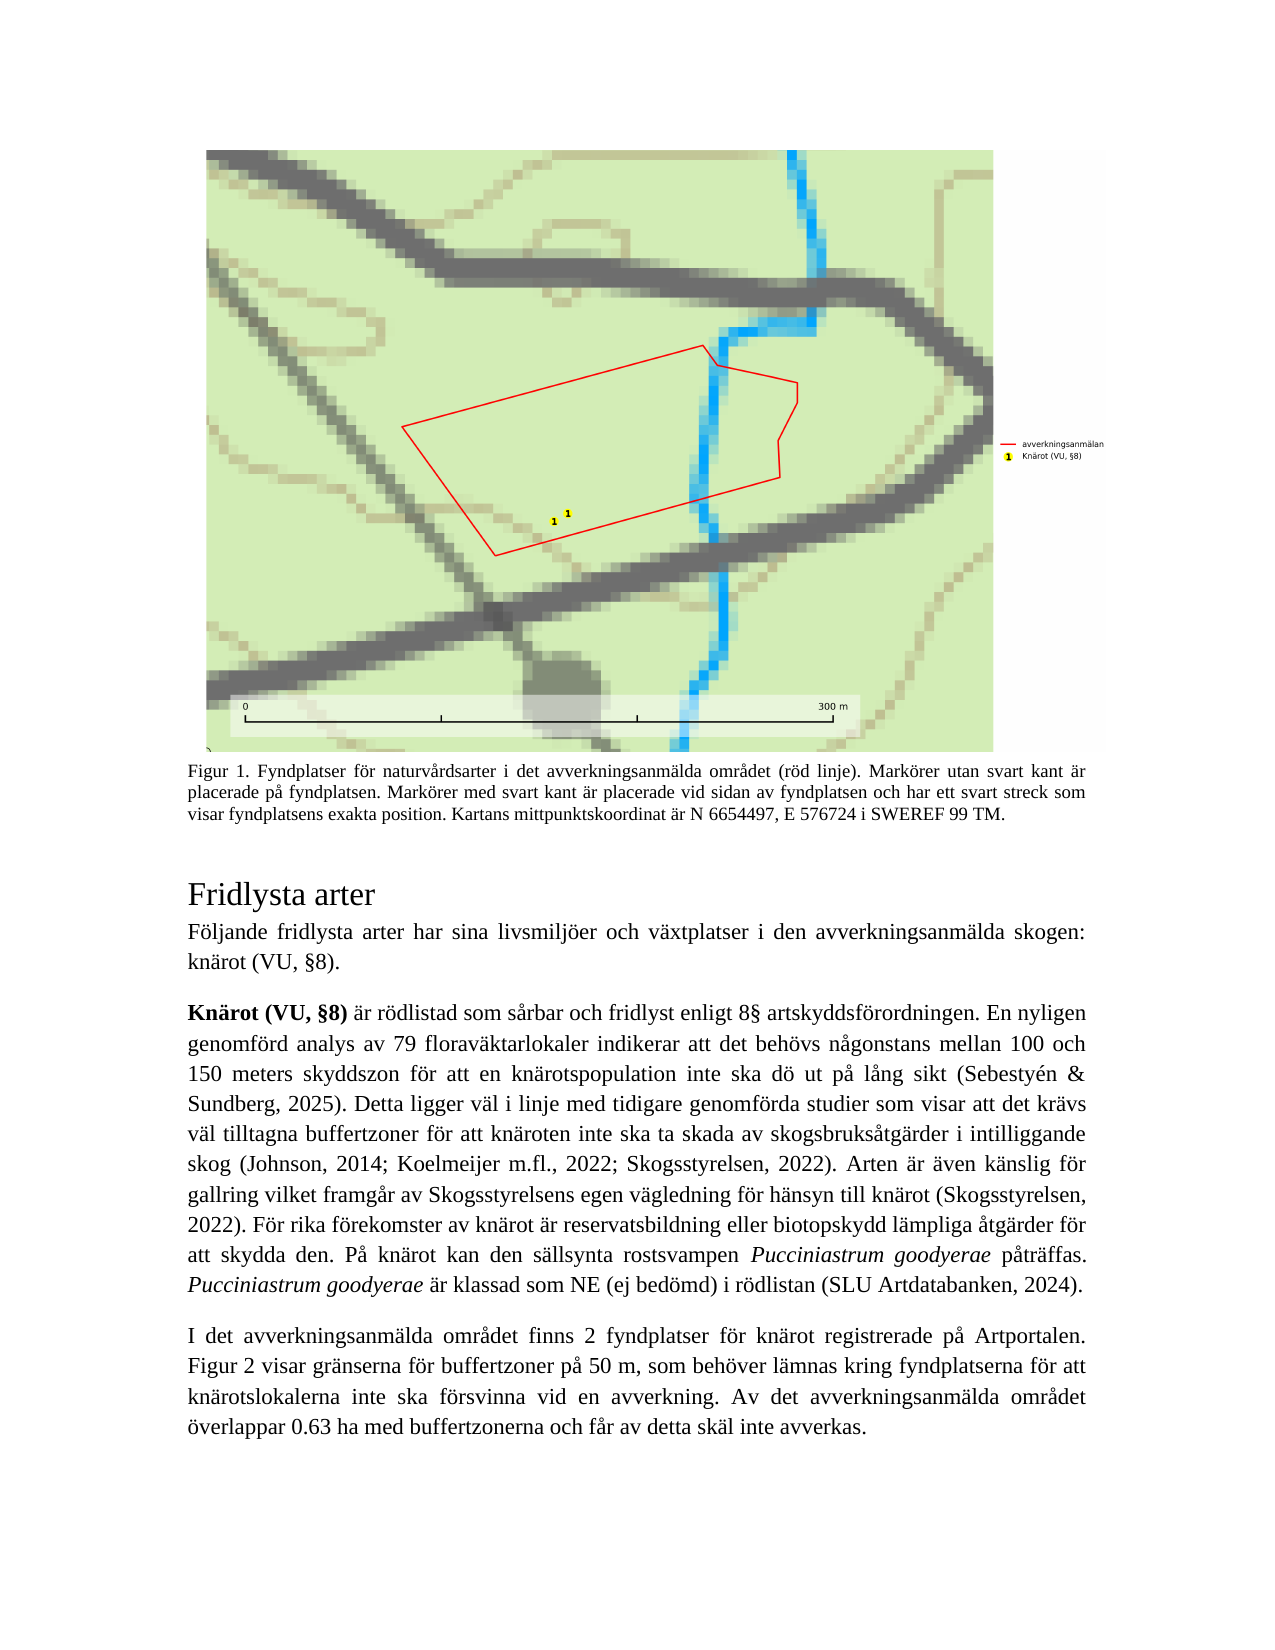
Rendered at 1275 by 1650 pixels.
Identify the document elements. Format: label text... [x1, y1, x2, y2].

text Knärot (VU, §8) är rödlistad som sårbar och fridlyst enligt 8§ artskyddsförordningen. En nyligen genomförd analys av 79 floraväktarlokaler indikerar att det behövs någonstans mellan 100 och 150 meters skyddszon för att en knärotspopulation inte ska dö ut på lång sikt (Sebestyén & Sundberg, 2025). Detta ligger väl i linje med tidigare genomförda studier som visar att det krävs väl tilltagna buffertzoner för att knäroten inte ska ta skada av skogsbruksåtgärder i intilliggande skog (Johnson, 2014; Koelmeijer m.fl., 2022; Skogsstyrelsen, 2022). Arten är även känslig för gallring vilket framgår av Skogsstyrelsens egen vägledning för hänsyn till knärot (Skogsstyrelsen, 2022). För rika förekomster av knärot är reservatsbildning eller biotopskydd lämpliga åtgärder för att skydda den. På knärot kan den sällsynta rostsvampen Pucciniastrum goodyerae påträffas. Pucciniastrum goodyerae är klassad som NE (ej bedömd) i rödlistan (SLU Artdatabanken, 2024). [187, 999, 1087, 1298]
subtitle Fridlysta arter [187, 874, 1087, 912]
text Följande fridlysta arter har sina livsmiljöer och växtplatser i den avverkningsanmälda skogen: knärot (VU, §8). [187, 918, 1087, 975]
text I det avverkningsanmälda området finns 2 fyndplatser för knärot registrerade på Artportalen. Figur 2 visar gränserna för buffertzoner på 50 m, som behöver lämnas kring fyndplatserna för att knärotslokalerna inte ska försvinna vid en avverkning. Av det avverkningsanmälda området överlappar 0.63 ha med buffertzonerna och får av detta skäl inte avverkas. [187, 1322, 1087, 1439]
text Figur 1. Fyndplatser för naturvårdsarter i det avverkningsanmälda området (röd linje). Markörer utan svart kant är placerade på fyndplatsen. Markörer med svart kant är placerade vid sidan av fyndplatsen och har ett svart streck som visar fyndplatsens exakta position. Kartans mittpunktskoordinat är N 6654497, E 576724 i SWEREF 99 TM. [187, 759, 1087, 824]
picture [206, 150, 1107, 752]
